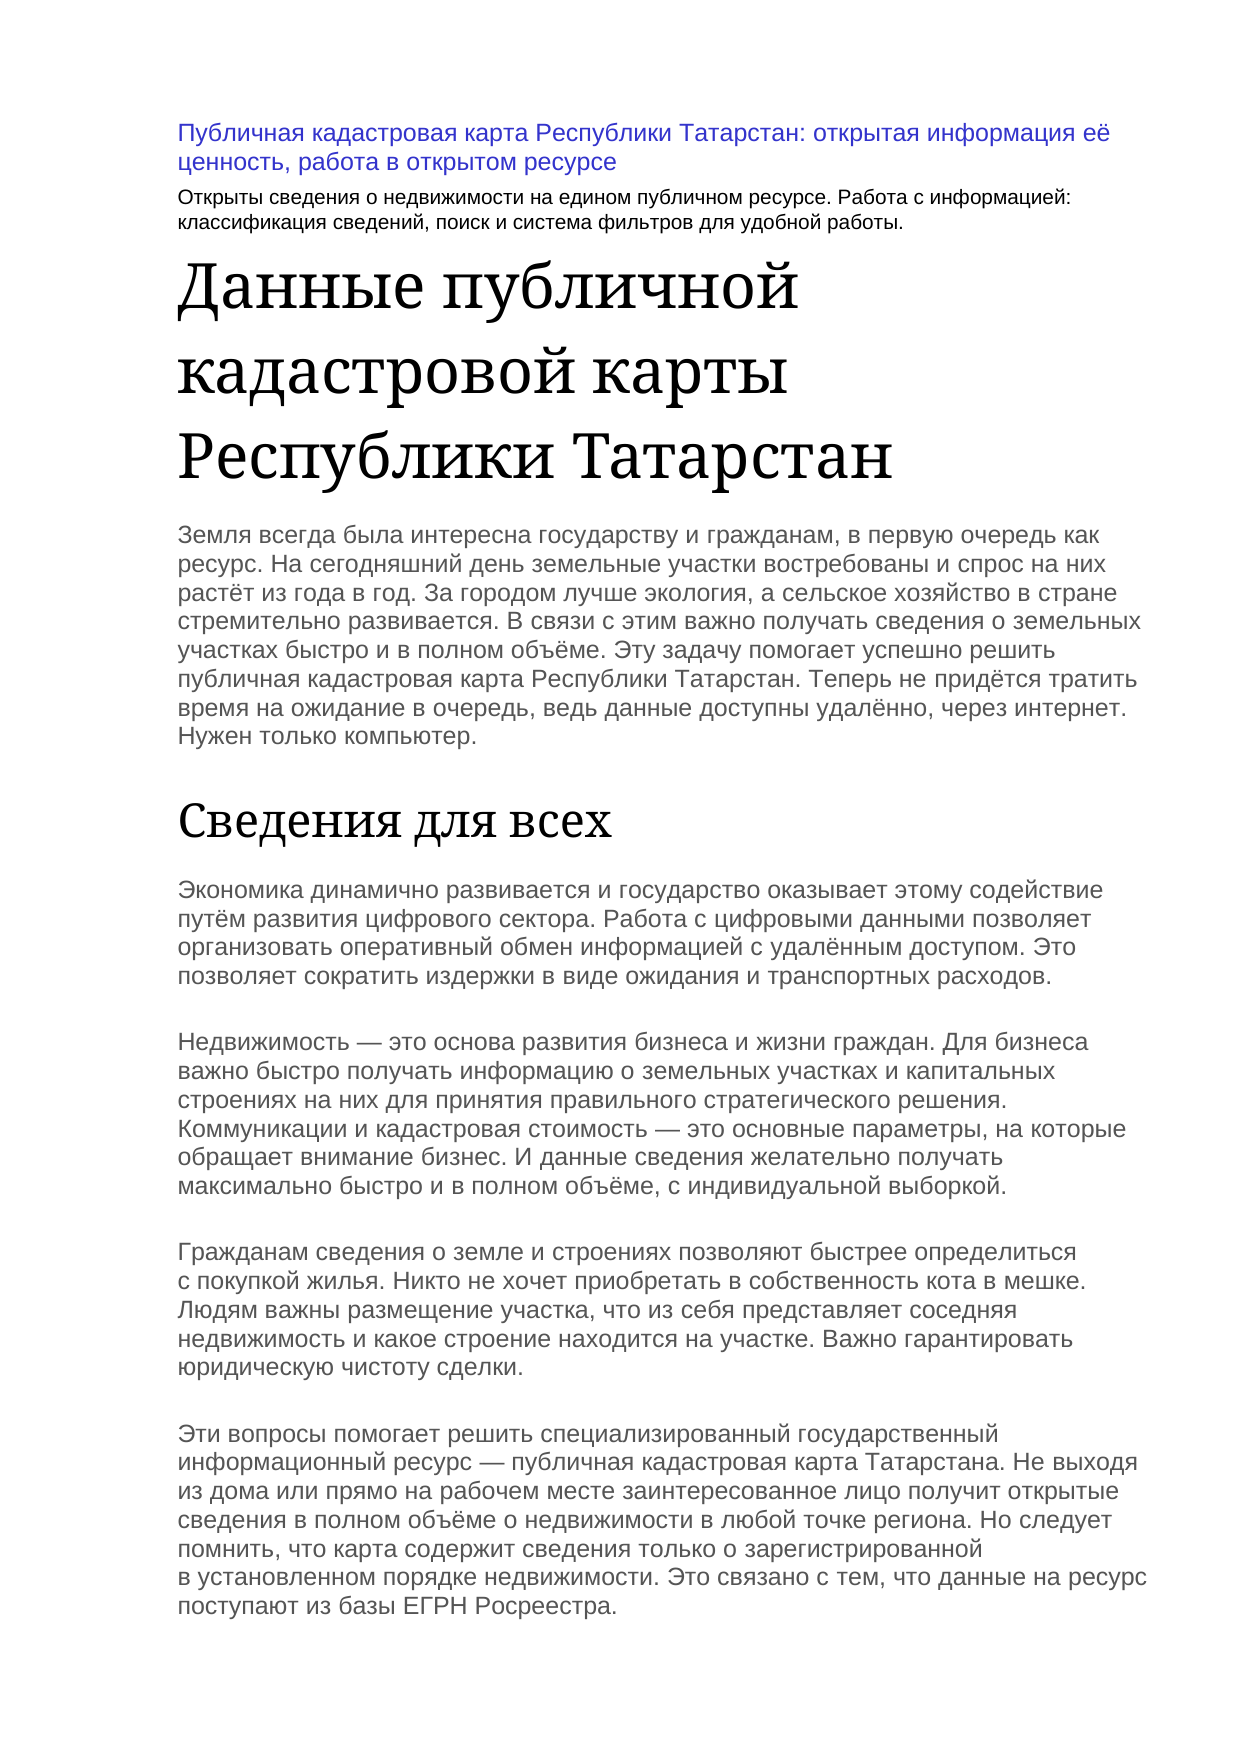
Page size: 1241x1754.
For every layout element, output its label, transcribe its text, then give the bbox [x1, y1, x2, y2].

text Экономика динамично развивается и государство оказывает этому содействие путём развития цифрового сектора. Работа с цифровыми данными позволяет организовать оперативный обмен информацией с удалённым доступом. Это позволяет сократить издержки в виде ожидания и транспортных расходов. [177, 875, 1152, 990]
text Данные публичной кадастровой карты Республики Татарстан [177, 241, 1152, 497]
text Гражданам сведения о земле и строениях позволяют быстрее определиться с покупкой жилья. Никто не хочет приобретать в собственность кота в мешке. Людям важны размещение участка, что из себя представляет соседняя недвижимость и какое строение находится на участке. Важно гарантировать юридическую чистоту сделки. [177, 1237, 1152, 1381]
text Эти вопросы помогает решить специализированный государственный информационный ресурс — публичная кадастровая карта Татарстана. Не выходя из дома или прямо на рабочем месте заинтересованное лицо получит открытые сведения в полном объёме о недвижимости в любой точке региона. Но следует помнить, что карта содержит сведения только о зарегистрированной в установленном порядке недвижимости. Это связано с тем, что данные на ресурс поступают из базы ЕГРН Росреестра. [177, 1418, 1152, 1620]
text Недвижимость — это основа развития бизнеса и жизни граждан. Для бизнеса важно быстро получать информацию о земельных участках и капитальных строениях на них для принятия правильного стратегического решения. Коммуникации и кадастровая стоимость — это основные параметры, на которые обращает внимание бизнес. И данные сведения желательно получать максимально быстро и в полном объёме, с индивидуальной выборкой. [177, 1027, 1152, 1200]
text Открыты сведения о недвижимости на едином публичном ресурсе. Работа с информацией: классификация сведений, поиск и система фильтров для удобной работы. [177, 183, 1152, 233]
text Сведения для всех [177, 787, 1152, 851]
text Публичная кадастровая карта Республики Татарстан: открытая информация её ценность, работа в открытом ресурсе [177, 118, 1152, 176]
text Земля всегда была интересна государству и гражданам, в первую очередь как ресурс. На сегодняшний день земельные участки востребованы и спрос на них растёт из года в год. За городом лучше экология, а сельское хозяйство в стране стремительно развивается. В связи с этим важно получать сведения о земельных участках быстро и в полном объёме. Эту задачу помогает успешно решить публичная кадастровая карта Республики Татарстан. Теперь не придётся тратить время на ожидание в очередь, ведь данные доступны удалённо, через интернет. Нужен только компьютер. [177, 520, 1152, 750]
